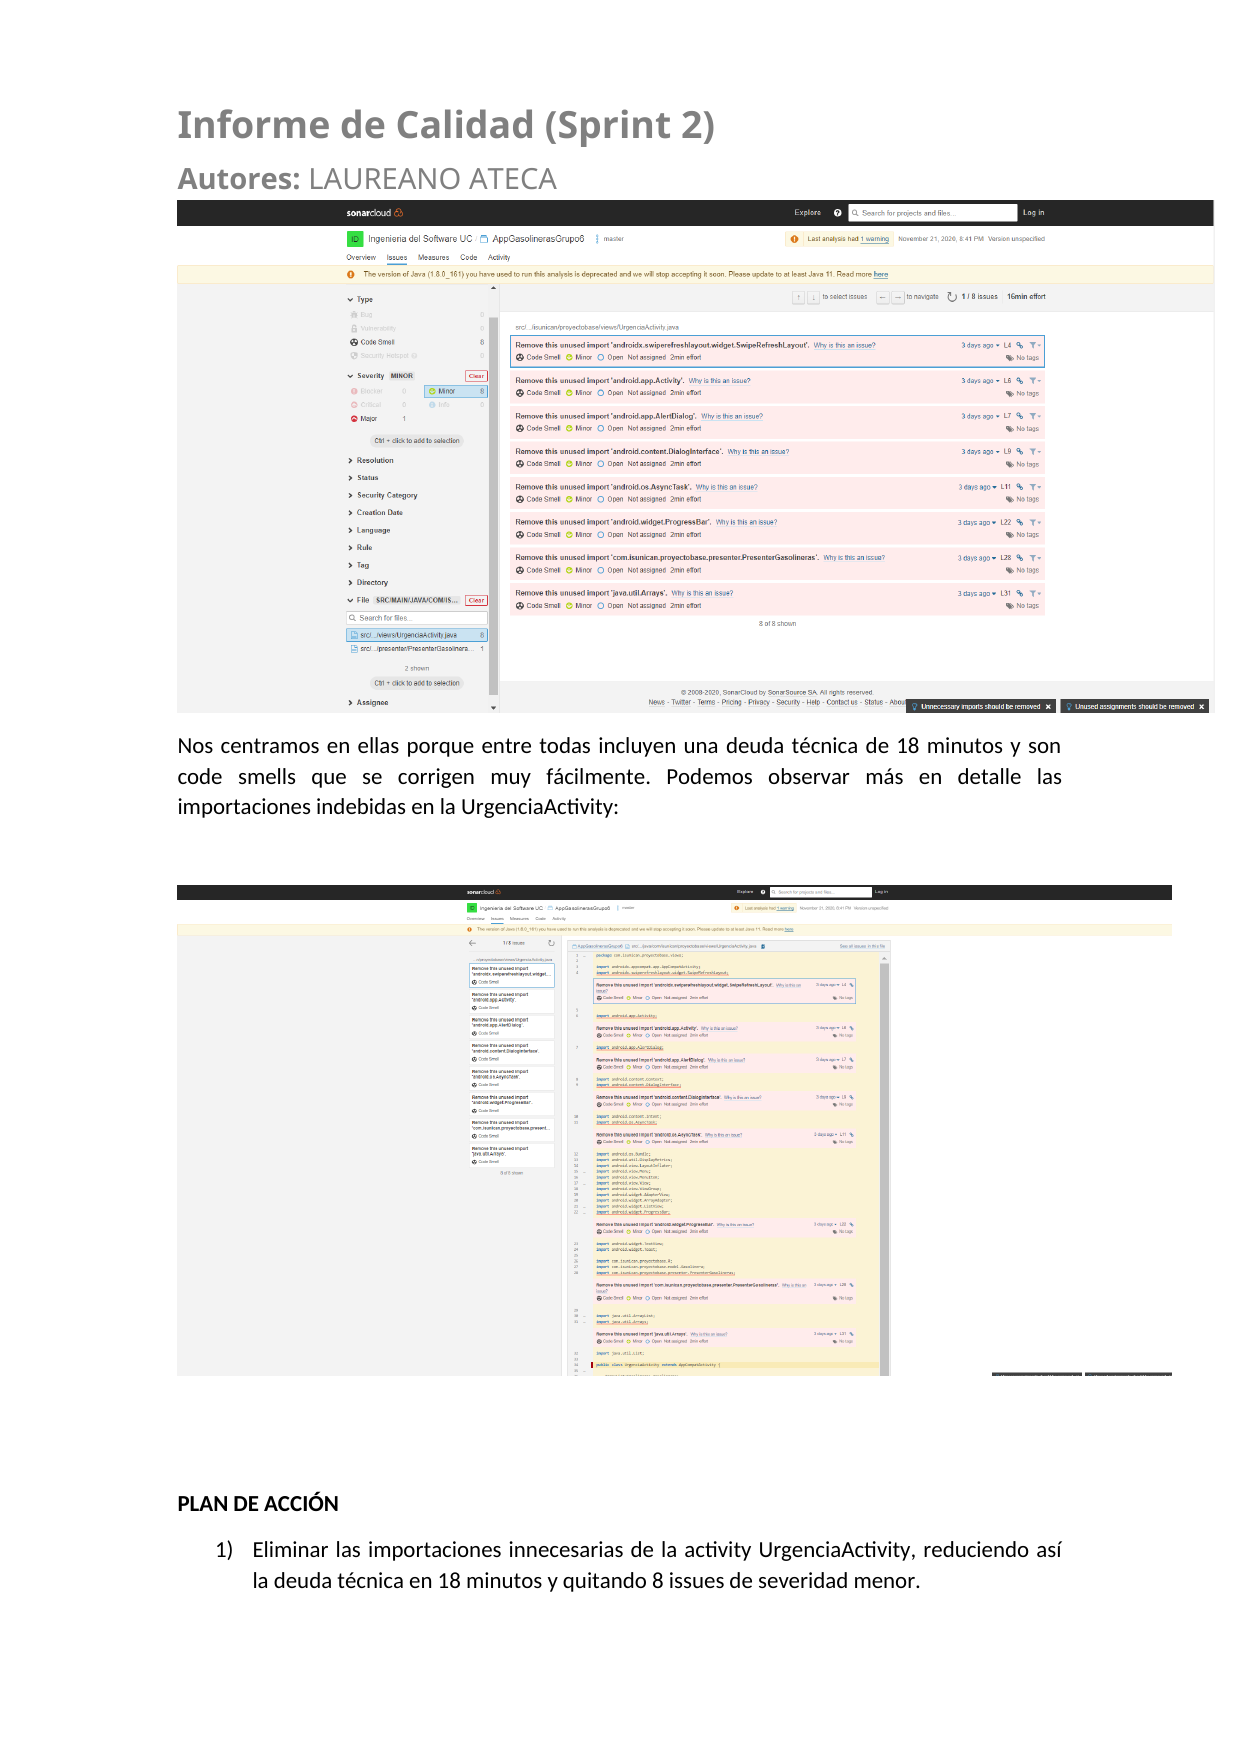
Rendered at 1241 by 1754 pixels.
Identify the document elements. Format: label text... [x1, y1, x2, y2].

text PLAN DE ACCIÓN [177, 1489, 1063, 1517]
picture [177, 200, 1215, 713]
text Nos centramos en ellas porque entre todas incluyen una deuda técnica de 18 minutos y son code smells que se corrigen muy fácilmente. Podemos observar más en detalle las importaciones indebidas en la UrgenciaActivity: [177, 732, 1063, 820]
picture [177, 885, 1172, 1376]
